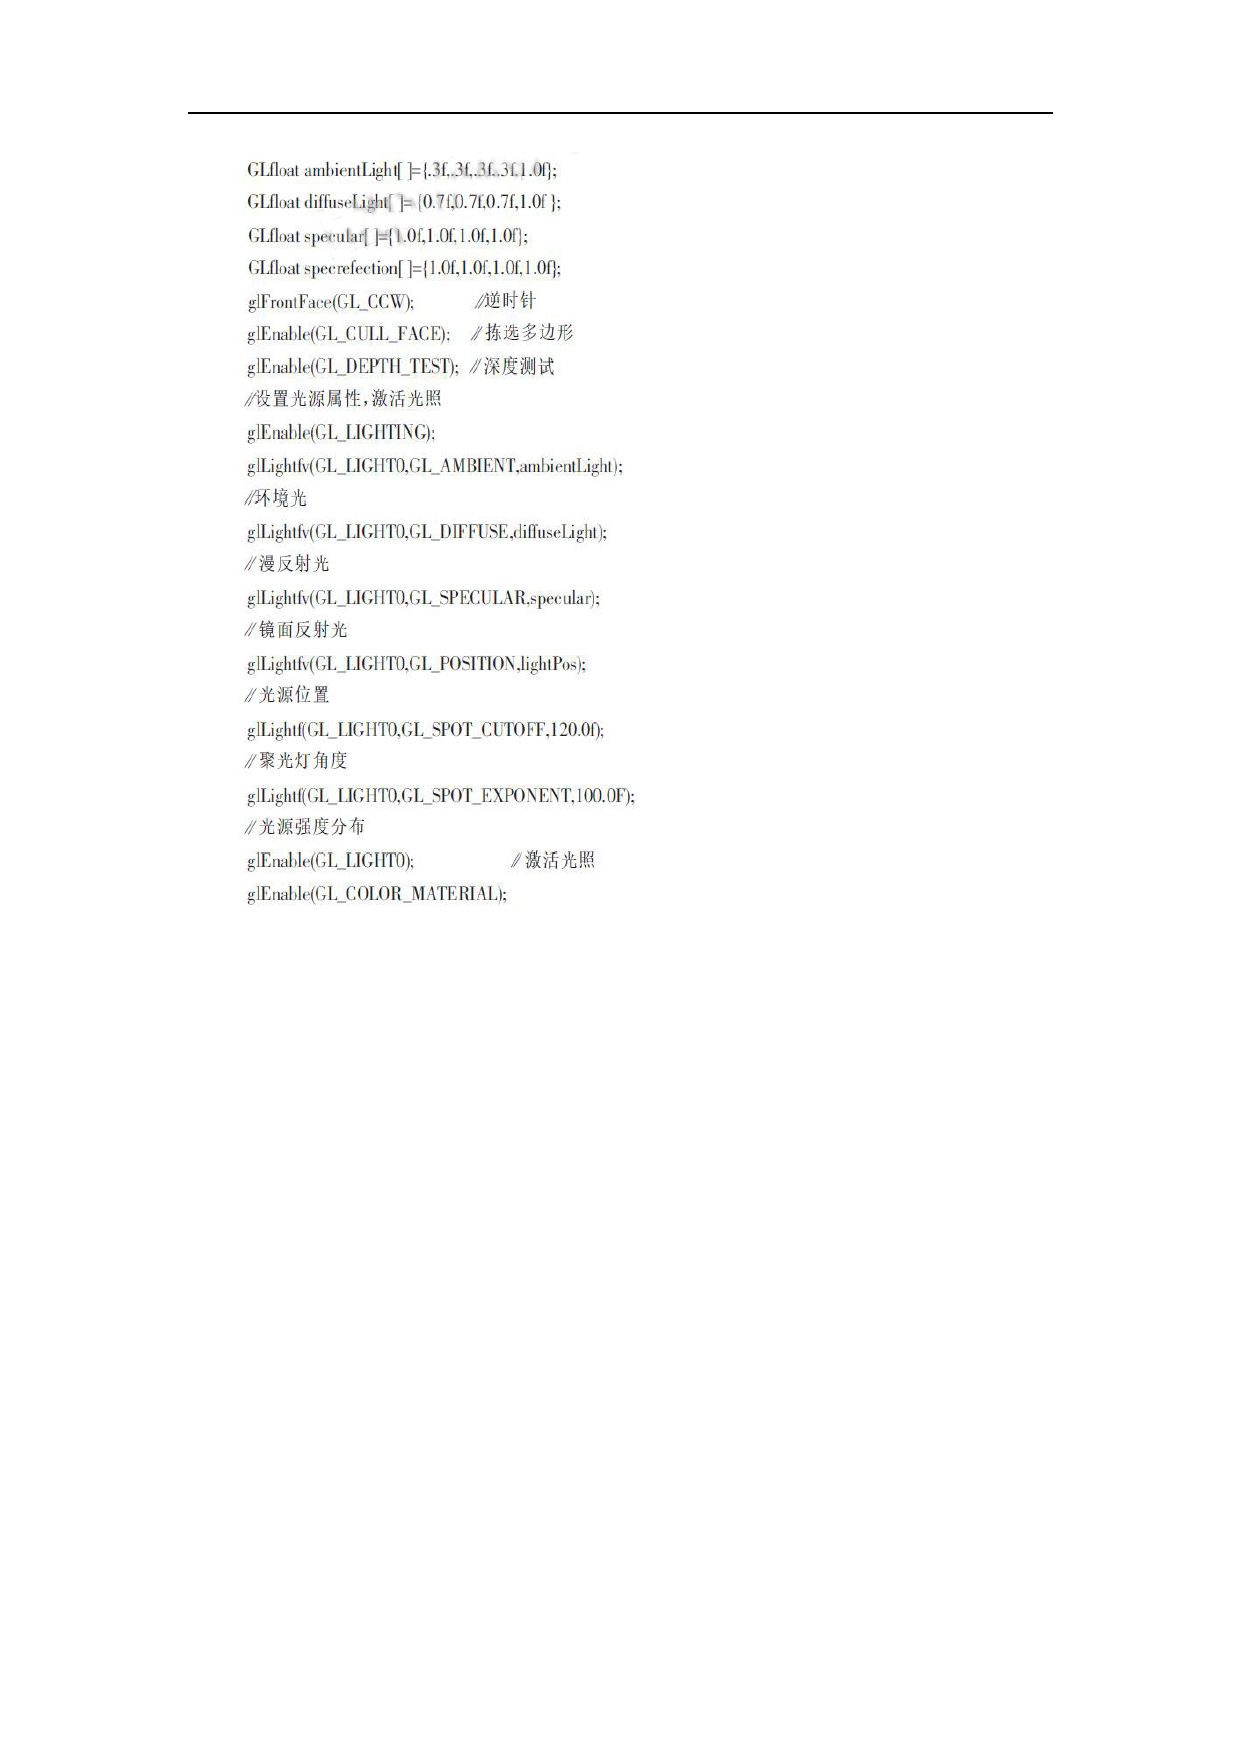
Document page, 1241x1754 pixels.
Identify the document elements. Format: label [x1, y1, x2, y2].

picture [237, 152, 652, 924]
